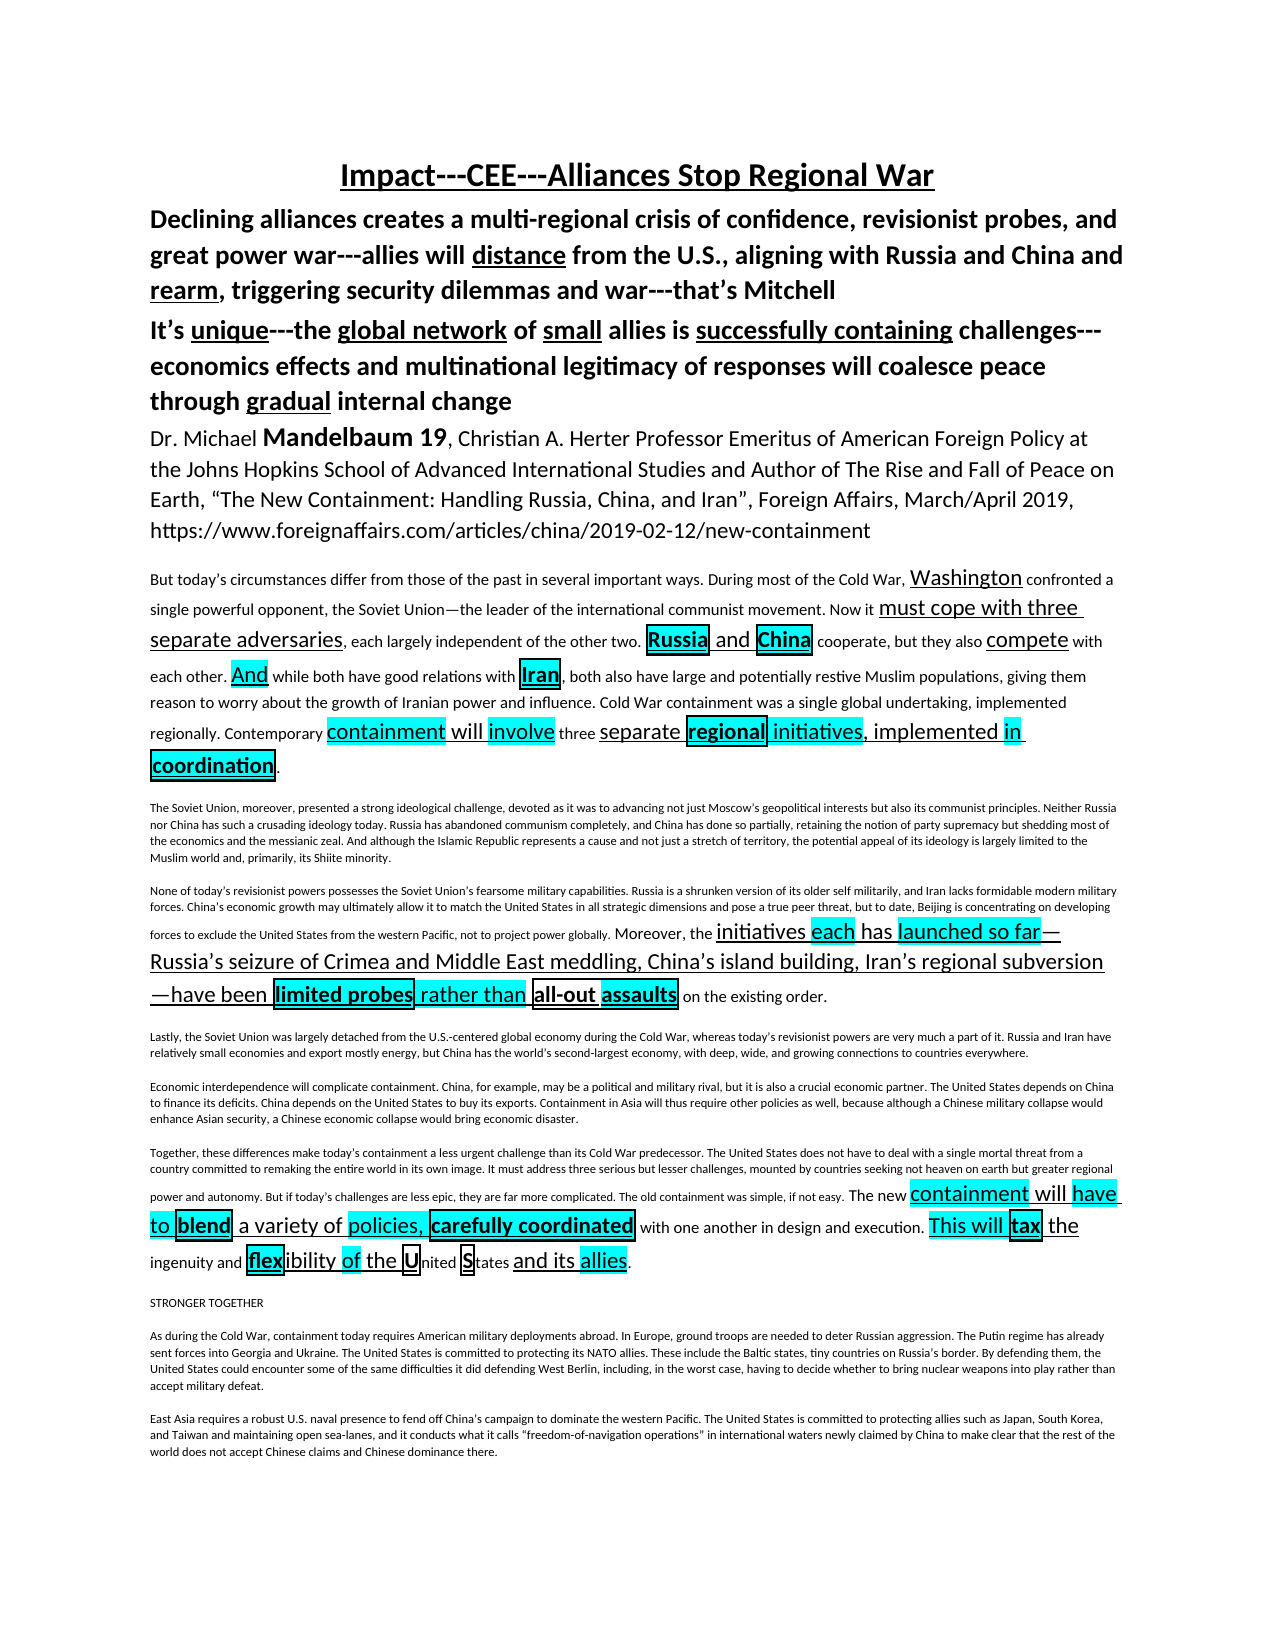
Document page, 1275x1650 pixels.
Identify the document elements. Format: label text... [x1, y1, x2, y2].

subtitle Impact---CEE---Alliances Stop Regional War [150, 154, 1125, 195]
subtitle It’s unique---the global network of small allies is successfully containing challenges---economics effects and multinational legitimacy of responses will coalesce peace through gradual internal change [150, 313, 1125, 418]
text Economic interdependence will complicate containment. China, for example, may be a political and military rival, but it is also a crucial economic partner. The United States depends on China to finance its deficits. China depends on the United States to buy its exports. Containment in Asia will thus require other policies as well, because although a Chinese military collapse would enhance Asian security, a Chinese economic collapse would bring economic disaster. [150, 1079, 1125, 1127]
text Together, these differences make today’s containment a less urgent challenge than its Cold War predecessor. The United States does not have to deal with a single mortal threat from a country committed to remaking the entire world in its own image. It must address three serious but lesser challenges, mounted by countries seeking not heaven on earth but greater regional power and autonomy. But if today’s challenges are less epic, they are far more complicated. The old containment was simple, if not easy. The new containment will have to blend a variety of policies, carefully coordinated with one another in design and execution. This will tax the ingenuity and flexibility of the United States and its allies. [150, 1145, 1125, 1276]
text The Soviet Union, moreover, presented a strong ideological challenge, devoted as it was to advancing not just Moscow’s geopolitical interests but also its communist principles. Neither Russia nor China has such a crusading ideology today. Russia has abandoned communism completely, and China has done so partially, retaining the notion of party supremacy but shedding most of the economics and the messianic zeal. And although the Islamic Republic represents a cause and not just a stretch of territory, the potential appeal of its ideology is largely limited to the Muslim world and, primarily, its Shiite minority. [150, 801, 1125, 865]
text But today’s circumstances differ from those of the past in several important ways. During most of the Cold War, Washington confronted a single powerful opponent, the Soviet Union—the leader of the international communist movement. Now it must cope with three separate adversaries, each largely independent of the other two. Russia and China cooperate, but they also compete with each other. And while both have good relations with Iran, both also have large and potentially restive Muslim populations, giving them reason to worry about the growth of Iranian power and influence. Cold War containment was a single global undertaking, implemented regionally. Contemporary containment will involve three separate regional initiatives, implemented in coordination. [150, 563, 1125, 782]
text Lastly, the Soviet Union was largely detached from the U.S.-centered global economy during the Cold War, whereas today’s revisionist powers are very much a part of it. Russia and Iran have relatively small economies and export mostly energy, but China has the world’s second-largest economy, with deep, wide, and growing connections to countries everywhere. [150, 1029, 1125, 1061]
text STRONGER TOGETHER [150, 1295, 1125, 1311]
text East Asia requires a robust U.S. naval presence to fend off China’s campaign to dominate the western Pacific. The United States is committed to protecting allies such as Japan, South Korea, and Taiwan and maintaining open sea-lanes, and it conducts what it calls “freedom-of-navigation operations” in international waters newly claimed by China to make clear that the rest of the world does not accept Chinese claims and Chinese dominance there. [150, 1411, 1125, 1459]
subtitle Declining alliances creates a multi-regional crisis of confidence, revisionist probes, and great power war---allies will distance from the U.S., aligning with Russia and China and rearm, triggering security dilemmas and war---that’s Mitchell [150, 202, 1125, 307]
text Dr. Michael Mandelbaum 19, Christian A. Herter Professor Emeritus of American Foreign Policy at the Johns Hopkins School of Advanced International Studies and Author of The Rise and Fall of Peace on Earth, “The New Containment: Handling Russia, China, and Iran”, Foreign Affairs, March/April 2019, https://www.foreignaffairs.com/articles/china/2019-02-12/new-containment [150, 420, 1125, 544]
text None of today’s revisionist powers possesses the Soviet Union’s fearsome military capabilities. Russia is a shrunken version of its older self militarily, and Iran lacks formidable modern military forces. China’s economic growth may ultimately allow it to match the United States in all strategic dimensions and pose a true peer threat, but to date, Beijing is concentrating on developing forces to exclude the United States from the western Pacific, not to project power globally. Moreover, the initiatives each has launched so far—Russia’s seizure of Crimea and Middle East meddling, China’s island building, Iran’s regional subversion—have been limited probes rather than all-out assaults on the existing order. [150, 883, 1125, 1010]
text As during the Cold War, containment today requires American military deployments abroad. In Europe, ground troops are needed to deter Russian aggression. The Putin regime has already sent forces into Georgia and Ukraine. The United States is committed to protecting its NATO allies. These include the Baltic states, tiny countries on Russia’s border. By defending them, the United States could encounter some of the same difficulties it did defending West Berlin, including, in the worst case, having to decide whether to bring nuclear weapons into play rather than accept military defeat. [150, 1328, 1125, 1393]
